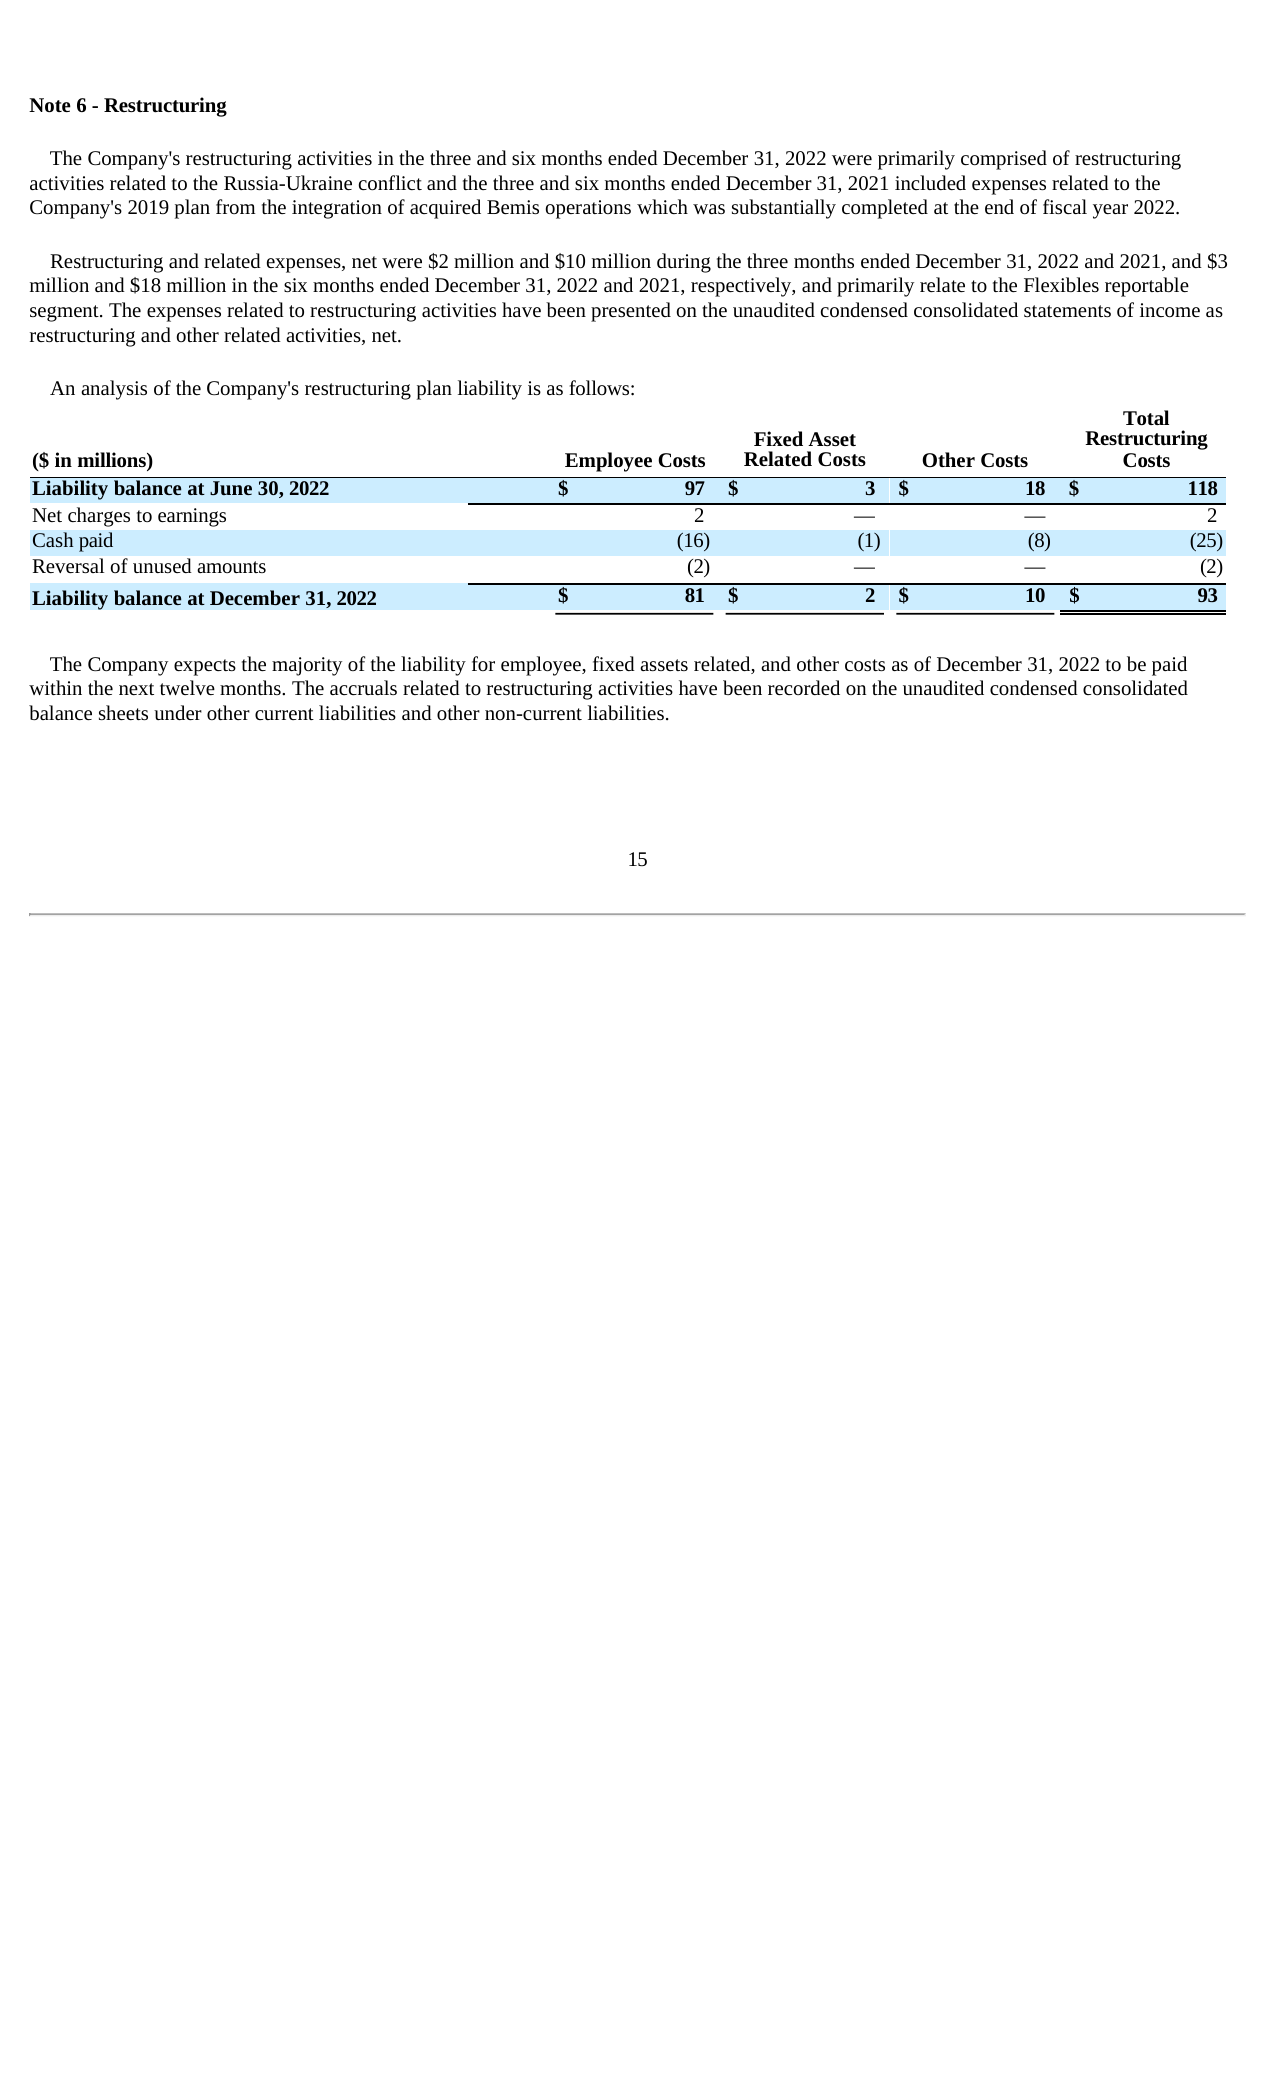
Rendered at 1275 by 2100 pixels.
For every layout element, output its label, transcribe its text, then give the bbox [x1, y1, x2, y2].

table_cell 2 [468, 505, 719, 530]
table_cell $ 3 [719, 478, 889, 503]
table_cell (16) [468, 530, 719, 556]
text An analysis of the Company's restructuring plan liability is as follows: [50, 376, 1258, 400]
table_cell (25) [1060, 530, 1226, 556]
table_cell $ 93 [1060, 585, 1226, 610]
table_cell — [719, 556, 889, 583]
subtitle Total [1123, 406, 1258, 430]
text 15 [19, 847, 1256, 871]
table_cell (2) [468, 556, 719, 583]
table_cell $ 10 [890, 585, 1060, 610]
text Restructuring and related expenses, net were $2 million and $10 million during the three months ended December 31, 2022 and 2021, and $3 million and $18 million in the six months ended December 31, 2022 and 2021, respectively, and primarily relate to the Flexibles reportable segment. The expenses related to restructuring activities have been presented on the unaudited condensed consolidated statements of income as restructuring and other related activities, net. [29, 249, 1258, 347]
table_cell — [719, 505, 889, 530]
table_cell $ 97 [468, 478, 719, 503]
table_cell 2 [1060, 505, 1226, 530]
table_header ($ in millions) [30, 430, 468, 477]
table_cell (2) [1060, 556, 1226, 583]
table_cell — [890, 505, 1060, 530]
subtitle Note 6 - Restructuring [29, 93, 1258, 117]
table_cell $ 118 [1060, 478, 1226, 503]
text The Company expects the majority of the liability for employee, fixed assets related, and other costs as of December 31, 2022 to be paid within the next twelve months. The accruals related to restructuring activities have been recorded on the unaudited condensed consolidated balance sheets under other current liabilities and other non-current liabilities. [29, 652, 1189, 725]
table_cell Net charges to earnings [30, 503, 468, 530]
table_cell Liability balance at June 30, 2022 [30, 478, 468, 503]
table_header Fixed Asset Related Costs [719, 430, 889, 477]
table_cell Reversal of unused amounts [30, 556, 468, 583]
table_cell Liability balance at December 31, 2022 [30, 583, 468, 610]
text The Company's restructuring activities in the three and six months ended December 31, 2022 were primarily comprised of restructuring activities related to the Russia-Ukraine conflict and the three and six months ended December 31, 2021 included expenses related to the Company's 2019 plan from the integration of acquired Bemis operations which was substantially completed at the end of fiscal year 2022. [29, 146, 1239, 219]
table_cell (8) [890, 530, 1060, 556]
table_cell $ 18 [890, 478, 1060, 503]
table_cell $ 81 [468, 585, 719, 610]
table_cell (1) [719, 530, 889, 556]
table_header Employee Costs [468, 430, 719, 477]
table_cell Cash paid [30, 530, 468, 556]
table_header Restructuring Costs [1060, 430, 1226, 477]
table_cell $ 2 [719, 585, 889, 610]
table_cell — [890, 556, 1060, 583]
table_header Other Costs [890, 430, 1060, 477]
